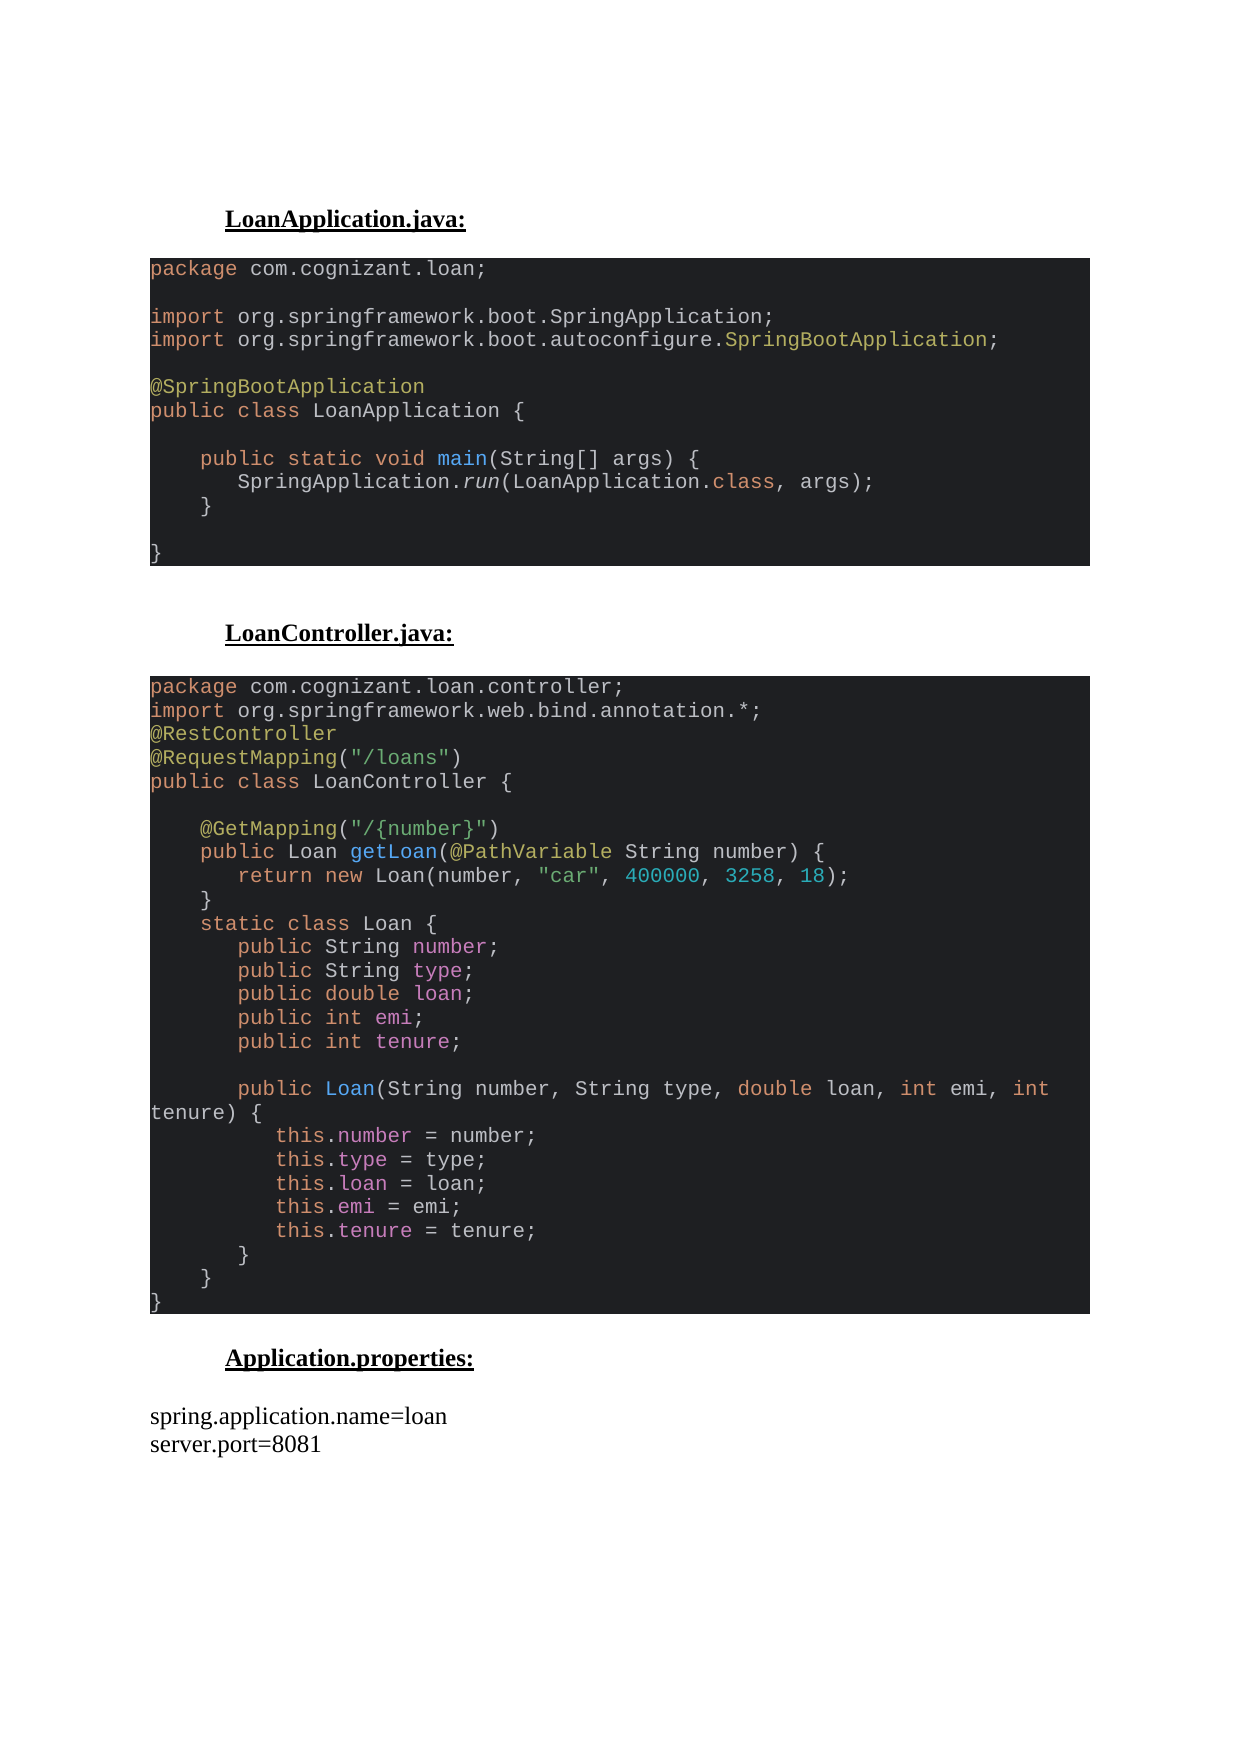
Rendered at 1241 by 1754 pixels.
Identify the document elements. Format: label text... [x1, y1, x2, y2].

text server.port=8081 [150, 1429, 1090, 1458]
text LoanApplication.java: [150, 204, 1090, 233]
text spring.application.name=loan [150, 1401, 1090, 1429]
text package com.cognizant.loan; import org.springframework.boot.SpringApplication; import org.springframework.boot.autoconfigure.SpringBootApplication; @SpringBootApplication public class LoanApplication { public static void main(String[] args) { SpringApplication.run(LoanApplication.class, args); } } [150, 258, 1090, 566]
text LoanController.java: [150, 618, 1090, 647]
text Application.properties: [150, 1343, 1090, 1372]
text package com.cognizant.loan.controller; import org.springframework.web.bind.annotation.*; @RestController @RequestMapping("/loans") public class LoanController { @GetMapping("/{number}") public Loan getLoan(@PathVariable String number) { return new Loan(number, "car", 400000, 3258, 18); } static class Loan { public String number; public String type; public double loan; public int emi; public int tenure; public Loan(String number, String type, double loan, int emi, int tenure) { this.number = number; this.type = type; this.loan = loan; this.emi = emi; this.tenure = tenure; } } } [150, 676, 1090, 1314]
